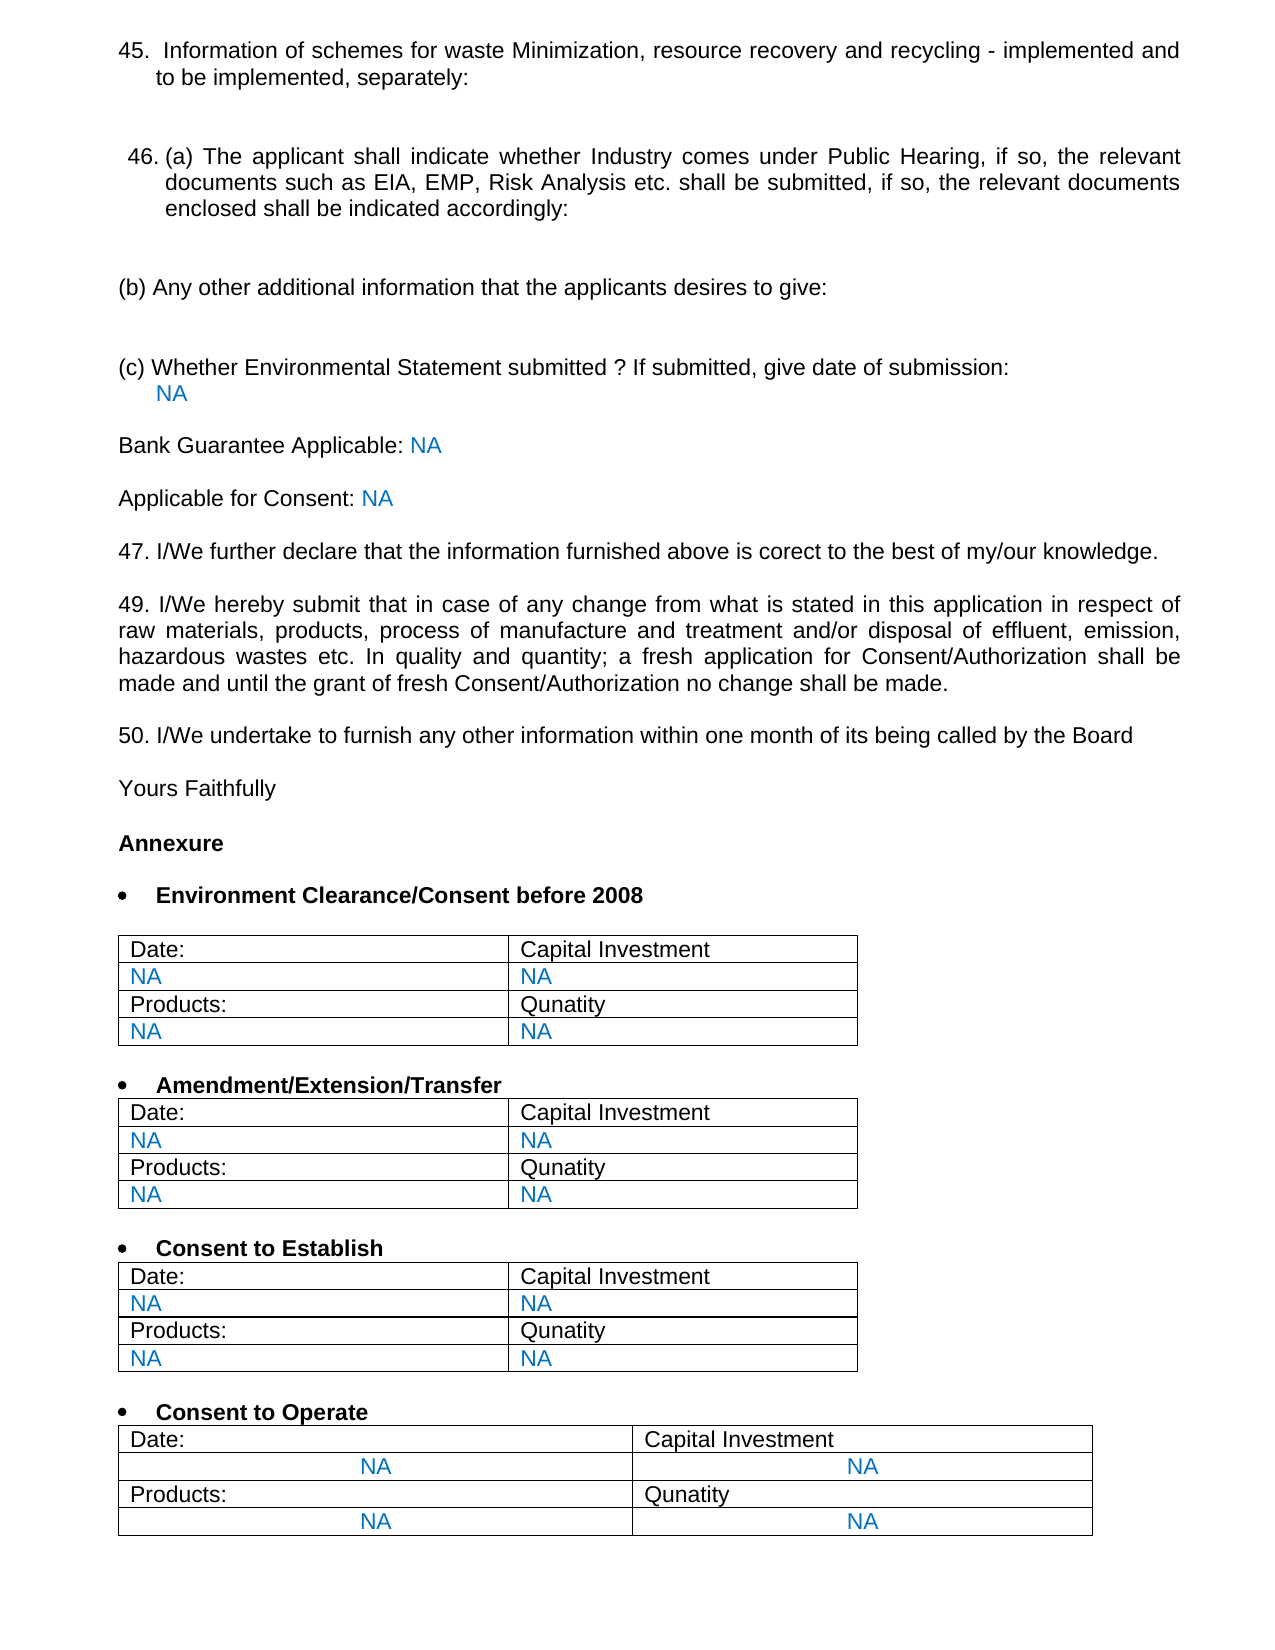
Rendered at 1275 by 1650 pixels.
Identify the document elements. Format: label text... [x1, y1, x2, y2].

table_header Capital Investment [633, 1426, 1092, 1452]
table_cell NA [119, 1345, 508, 1371]
list (a) The applicant shall indicate whether Industry comes under Public Hearing, if so, the relevant documents such as EIA, EMP, Risk Analysis etc. shall be submitted, if so, the relevant documents enclosed shall be indicated accordingly: [127, 143, 1181, 222]
table_cell NA [119, 1508, 632, 1534]
text NA [156, 380, 1181, 406]
table_header Date: [119, 1099, 508, 1126]
table_cell NA [509, 1127, 857, 1153]
list Information of schemes for waste Minimization, resource recovery and recycling - implemented and to be implemented, separately: [118, 37, 1181, 90]
table_header Capital Investment [509, 936, 857, 962]
text 49. I/We hereby submit that in case of any change from what is stated in this application in respect of raw materials, products, process of manufacture and treatment and/or disposal of effluent, emission, hazardous wastes etc. In quality and quantity; a fresh application for Consent/Authorization shall be made and until the grant of fresh Consent/Authorization no change shall be made. [118, 591, 1181, 696]
table_cell NA [119, 1453, 632, 1480]
table_cell NA [119, 1290, 508, 1316]
text (b) Any other additional information that the applicants desires to give: [118, 274, 1181, 301]
list Environment Clearance/Consent before 2008 [118, 882, 1181, 908]
text (c) Whether Environmental Statement submitted ? If submitted, give date of submission: [118, 353, 1181, 380]
table_cell Qunatity [509, 1318, 857, 1344]
table_cell NA [119, 963, 508, 990]
table_cell Qunatity [509, 1154, 857, 1180]
table_cell NA [633, 1453, 1092, 1480]
table_cell NA [119, 1018, 508, 1044]
text Applicable for Consent: NA [118, 485, 1181, 512]
table_cell NA [509, 1181, 857, 1208]
table_cell NA [119, 1127, 508, 1153]
text Yours Faithfully [118, 775, 1181, 801]
list Amendment/Extension/Transfer [118, 1072, 1181, 1098]
text 47. I/We further declare that the information furnished above is corect to the best of my/our knowledge. [118, 538, 1181, 564]
table_cell NA [509, 1290, 857, 1316]
table_cell Qunatity [633, 1481, 1092, 1507]
table_cell NA [633, 1508, 1092, 1534]
table_cell Products: [119, 1318, 508, 1344]
text Annexure [118, 829, 1181, 856]
table_header Capital Investment [509, 1263, 857, 1289]
table_header Date: [119, 1426, 632, 1452]
list Consent to Establish [118, 1235, 1181, 1262]
table_cell NA [509, 963, 857, 990]
table_cell Qunatity [509, 991, 857, 1017]
table_cell NA [509, 1018, 857, 1044]
table_cell NA [509, 1345, 857, 1371]
table_header Date: [119, 936, 508, 962]
table_cell NA [119, 1181, 508, 1208]
table_header Capital Investment [509, 1099, 857, 1126]
table_header Date: [119, 1263, 508, 1289]
table_cell Products: [119, 1481, 632, 1507]
table_cell Products: [119, 991, 508, 1017]
text 50. I/We undertake to furnish any other information within one month of its being called by the Board [118, 722, 1181, 749]
text Bank Guarantee Applicable: NA [118, 432, 1181, 459]
table_cell Products: [119, 1154, 508, 1180]
list Consent to Operate [118, 1398, 1181, 1425]
